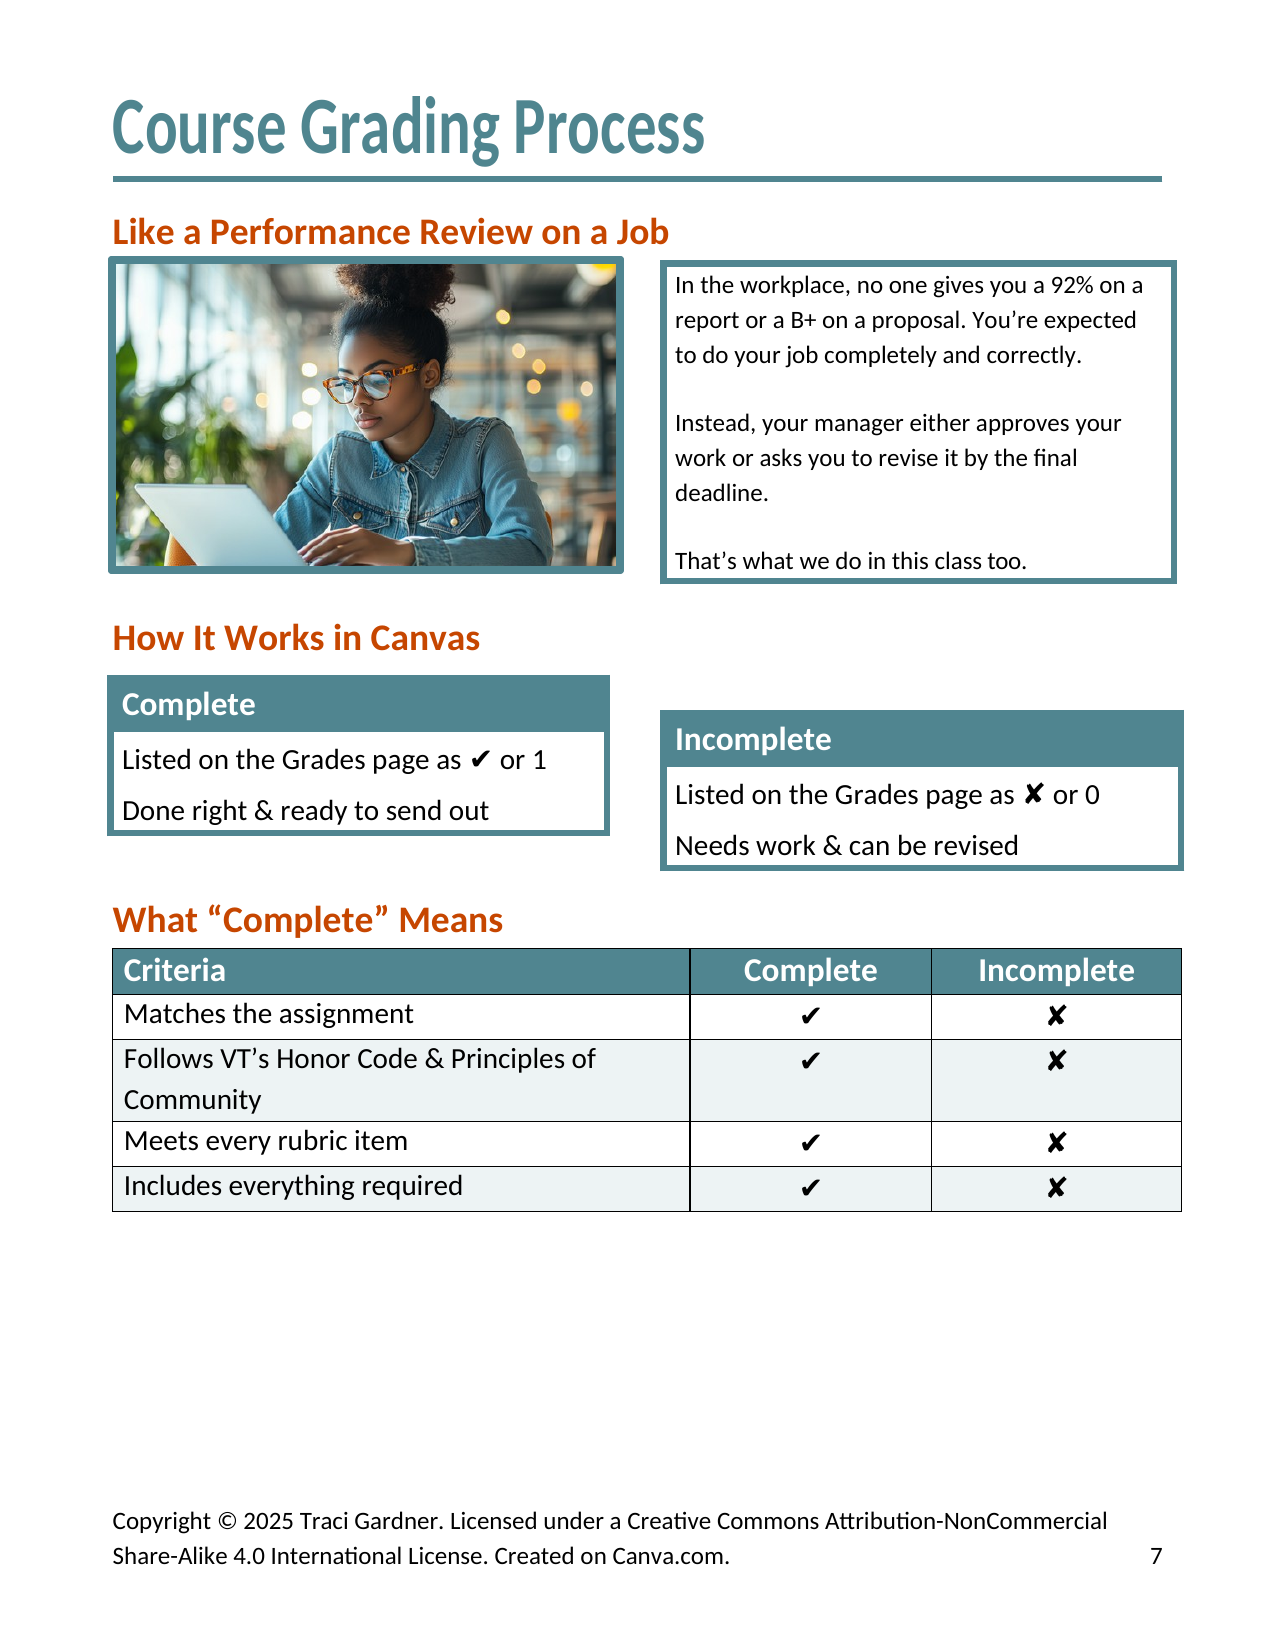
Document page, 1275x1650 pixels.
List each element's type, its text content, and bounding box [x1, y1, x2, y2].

table_cell ✘ [932, 1167, 1181, 1211]
table_header Complete [691, 949, 931, 994]
subtitle Like a Performance Review on a Job [112, 208, 1162, 253]
table_cell ✘ [932, 1040, 1181, 1121]
text Listed on the Grades page as ✘ or 0 [667, 765, 1178, 819]
table_header Criteria [113, 949, 689, 994]
text Incomplete [667, 716, 1178, 765]
picture [116, 264, 616, 566]
text Instead, your manager either approves your work or asks you to revise it by the final deadline. [667, 399, 1171, 516]
table_cell ✔ [691, 995, 931, 1039]
table_cell ✔ [691, 1167, 931, 1211]
subtitle How It Works in Canvas [112, 614, 1162, 659]
table_header Incomplete [932, 949, 1181, 994]
text Complete [114, 681, 604, 730]
text Listed on the Grades page as ✔ or 1 [114, 730, 604, 784]
table_cell ✘ [932, 1122, 1181, 1166]
text Needs work & can be revised [667, 819, 1178, 865]
subtitle Course Grading Process [112, 75, 1162, 182]
text In the workplace, no one gives you a 92% on a report or a B+ on a proposal. You’re expected to do your job completely and correctly. [667, 267, 1171, 378]
table_cell ✘ [932, 995, 1181, 1039]
table_cell Matches the assignment [113, 995, 689, 1039]
table_cell ✔ [691, 1122, 931, 1166]
text That’s what we do in this class too. [667, 537, 1171, 578]
table_cell ✔ [691, 1040, 931, 1121]
table_cell Follows VT’s Honor Code & Principles of Community [113, 1040, 689, 1121]
subtitle What “Complete” Means [112, 896, 1162, 941]
text Done right & ready to send out [114, 784, 604, 830]
table_cell Meets every rubric item [113, 1122, 689, 1166]
table_cell Includes everything required [113, 1167, 689, 1211]
